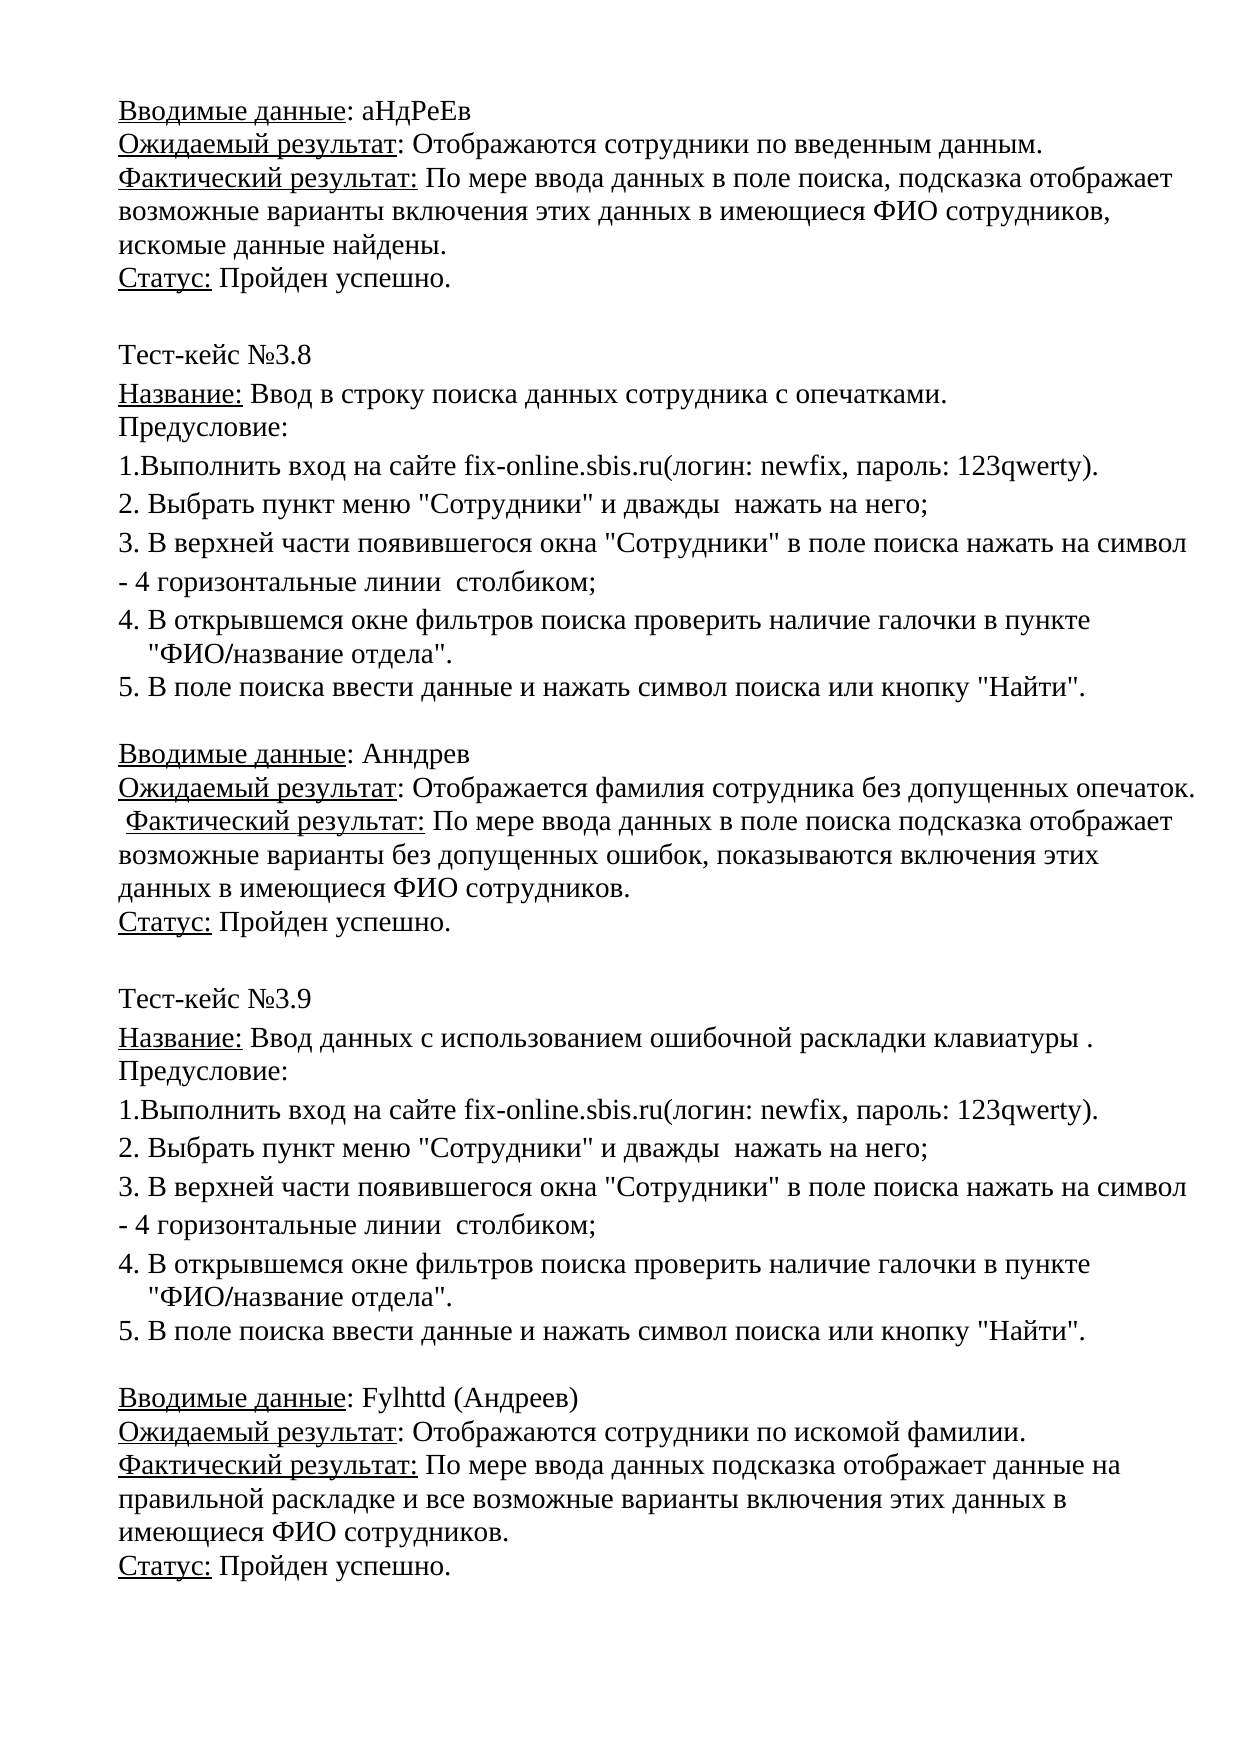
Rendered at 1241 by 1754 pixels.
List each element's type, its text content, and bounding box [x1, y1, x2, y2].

text Вводимые данные: аНдРеЕв [118, 93, 1196, 126]
text Вводимые данные: Fylhttd (Андреев) [118, 1380, 1196, 1414]
text 1.Выполнить вход на сайте fix-online.sbis.ru(логин: newfix, пароль: 123qwerty). [118, 1092, 1196, 1125]
text 5. В поле поиска ввести данные и нажать символ поиска или кнопку "Найти". [118, 669, 1196, 703]
text Название: Ввод в строку поиска данных сотрудника с опечатками. [118, 376, 1196, 409]
text 1.Выполнить вход на сайте fix-online.sbis.ru(логин: newfix, пароль: 123qwerty). [118, 448, 1196, 482]
text 3. В верхней части появившегося окна "Сотрудники" в поле поиска нажать на символ - 4 горизонтальные линии столбиком; [118, 1169, 1196, 1241]
text 3. В верхней части появившегося окна "Сотрудники" в поле поиска нажать на символ - 4 горизонтальные линии столбиком; [118, 525, 1196, 597]
text Тест-кейс №3.8 [118, 337, 1196, 371]
text Ожидаемый результат: Отображаются сотрудники по введенным данным. Фактический результат: По мере ввода данных в поле поиска, подсказка отображает возможные варианты включения этих данных в имеющиеся ФИО сотрудников, искомые данные найдены. [118, 126, 1196, 260]
text Тест-кейс №3.9 [118, 981, 1196, 1015]
text Вводимые данные: Анндрев [118, 736, 1196, 770]
text Статус: Пройден успешно. [118, 1548, 1196, 1581]
text 4. В открывшемся окне фильтров поиска проверить наличие галочки в пункте "ФИО/название отдела". [118, 602, 1196, 669]
text 2. Выбрать пункт меню "Сотрудники" и дважды нажать на него; [118, 487, 1196, 520]
text 4. В открывшемся окне фильтров поиска проверить наличие галочки в пункте "ФИО/название отдела". [118, 1246, 1196, 1313]
text Статус: Пройден успешно. [118, 904, 1196, 938]
text Предусловие: [118, 409, 1196, 443]
text 5. В поле поиска ввести данные и нажать символ поиска или кнопку "Найти". [118, 1313, 1196, 1347]
text Фактический результат: По мере ввода данных в поле поиска подсказка отображает возможные варианты без допущенных ошибок, показываются включения этих данных в имеющиеся ФИО сотрудников. [118, 803, 1196, 904]
text Предусловие: [118, 1053, 1196, 1087]
text Статус: Пройден успешно. [118, 260, 1196, 294]
text Название: Ввод данных с использованием ошибочной раскладки клавиатуры . [118, 1020, 1196, 1053]
text Ожидаемый результат: Отображается фамилия сотрудника без допущенных опечаток. [118, 770, 1196, 803]
text Ожидаемый результат: Отображаются сотрудники по искомой фамилии. Фактический результат: По мере ввода данных подсказка отображает данные на правильной раскладке и все возможные варианты включения этих данных в имеющиеся ФИО сотрудников. [118, 1414, 1196, 1548]
text 2. Выбрать пункт меню "Сотрудники" и дважды нажать на него; [118, 1130, 1196, 1164]
